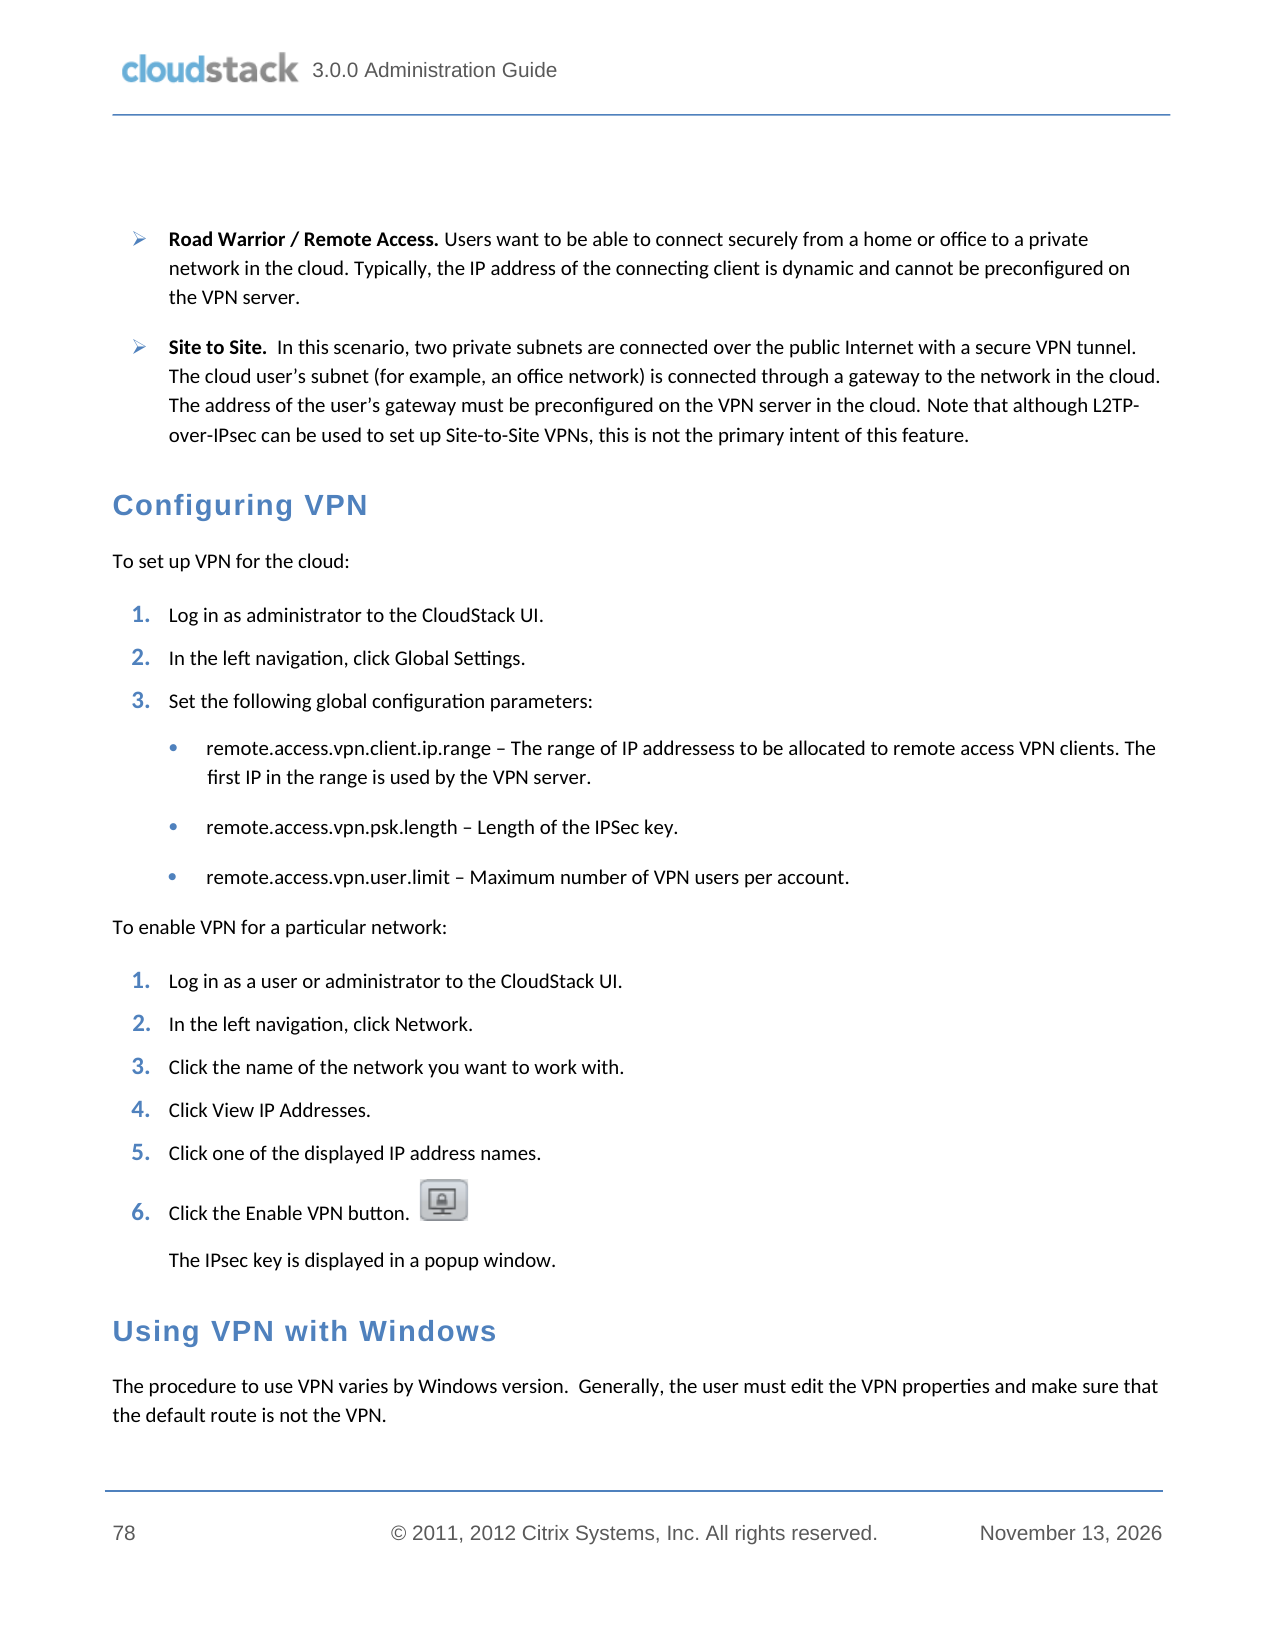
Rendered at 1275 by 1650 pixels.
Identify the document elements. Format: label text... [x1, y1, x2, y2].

list Click one of the displayed IP address names. [131, 1136, 1162, 1167]
text To set up VPN for the cloud: [112, 548, 1162, 573]
list remote.access.vpn.psk.length – Length of the IPSec key. [169, 814, 1162, 840]
list In the left navigation, click Global Settings. [131, 641, 1162, 671]
list The IPsec key is displayed in a popup window. [169, 1247, 1162, 1273]
subtitle Using VPN with Windows [112, 1314, 1162, 1347]
text To enable VPN for a particular network: [112, 914, 1162, 940]
list Click the name of the network you want to work with. [131, 1050, 1162, 1081]
list remote.access.vpn.client.ip.range – The range of IP addressess to be allocated to remote access VPN clients. The first IP in the range is used by the VPN server. [169, 735, 1162, 790]
list Road Warrior / Remote Access. Users want to be able to connect securely from a home or office to a private network in the cloud. Typically, the IP address of the connecting client is dynamic and cannot be preconfigured on the VPN server. [131, 226, 1162, 310]
list Set the following global configuration parameters: [131, 684, 1162, 714]
list Click the Enable VPN button. [131, 1179, 1162, 1226]
picture [419, 1179, 469, 1221]
subtitle Configuring VPN [112, 488, 1162, 522]
picture [112, 45, 312, 95]
list remote.access.vpn.user.limit – Maximum number of VPN users per account. [169, 864, 1162, 890]
list Log in as a user or administrator to the CloudStack UI. [131, 964, 1162, 995]
list Site to Site. In this scenario, two private subnets are connected over the public Internet with a secure VPN tunnel. The cloud user’s subnet (for example, an office network) is connected through a gateway to the network in the cloud. The address of the user’s gateway must be preconfigured on the VPN server in the cloud. Note that although L2TP-over-IPsec can be used to set up Site-to-Site VPNs, this is not the primary intent of this feature. [131, 334, 1162, 447]
list Log in as administrator to the CloudStack UI. [131, 598, 1162, 628]
list In the left navigation, click Network. [132, 1007, 1162, 1038]
text The procedure to use VPN varies by Windows version. Generally, the user must edit the VPN properties and make sure that the default route is not the VPN. [112, 1373, 1162, 1428]
list Click View IP Addresses. [131, 1093, 1162, 1124]
